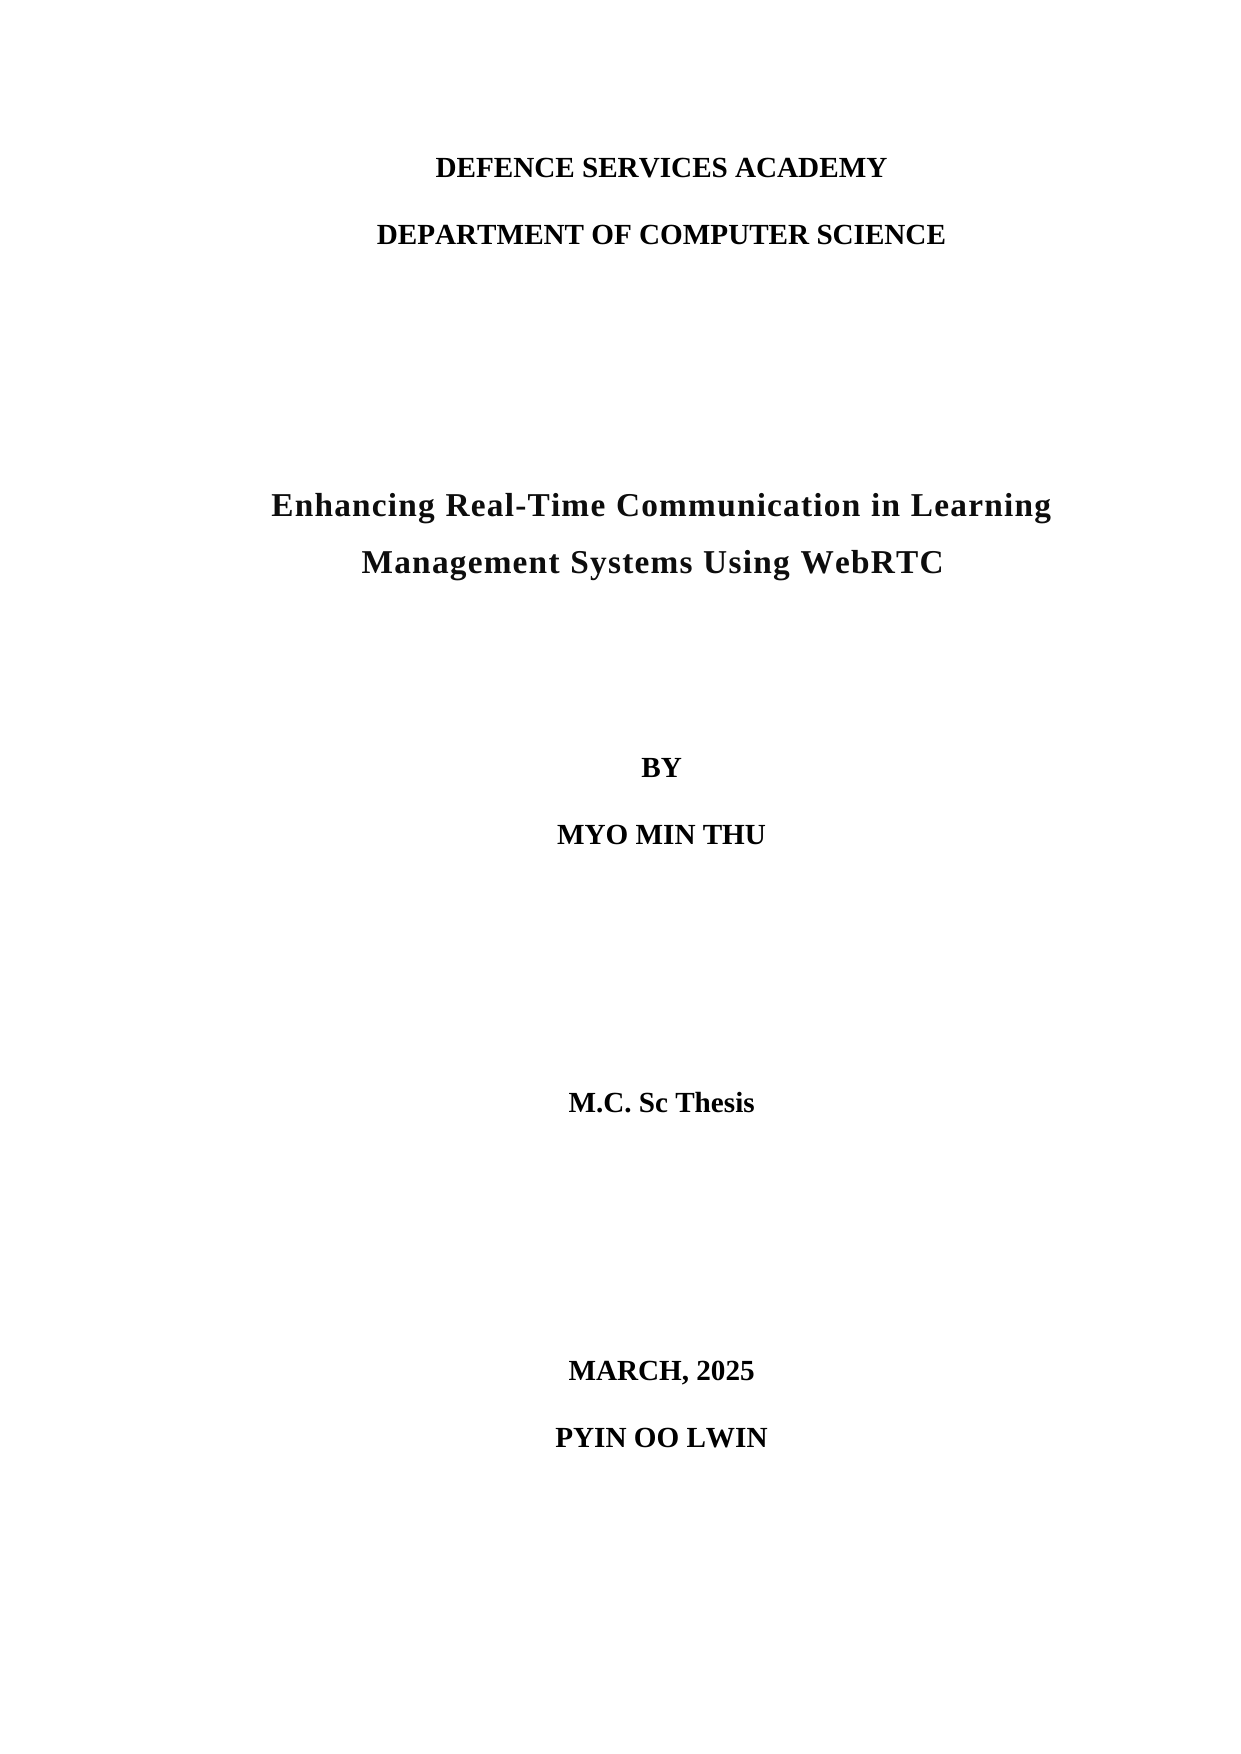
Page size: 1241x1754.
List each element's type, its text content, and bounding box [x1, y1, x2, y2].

text PYIN OO LWIN [187, 1420, 1135, 1454]
text DEFENCE SERVICES ACADEMY [187, 150, 1135, 183]
text MYO MIN THU [187, 817, 1135, 851]
text M.C. Sc Thesis [187, 1085, 1135, 1119]
text Enhancing Real-Time Communication in Learning Management Systems Using WebRTC [187, 485, 1135, 581]
text MARCH, 2025 [187, 1353, 1135, 1387]
text DEPARTMENT OF COMPUTER SCIENCE [187, 217, 1135, 251]
text BY [187, 751, 1135, 784]
